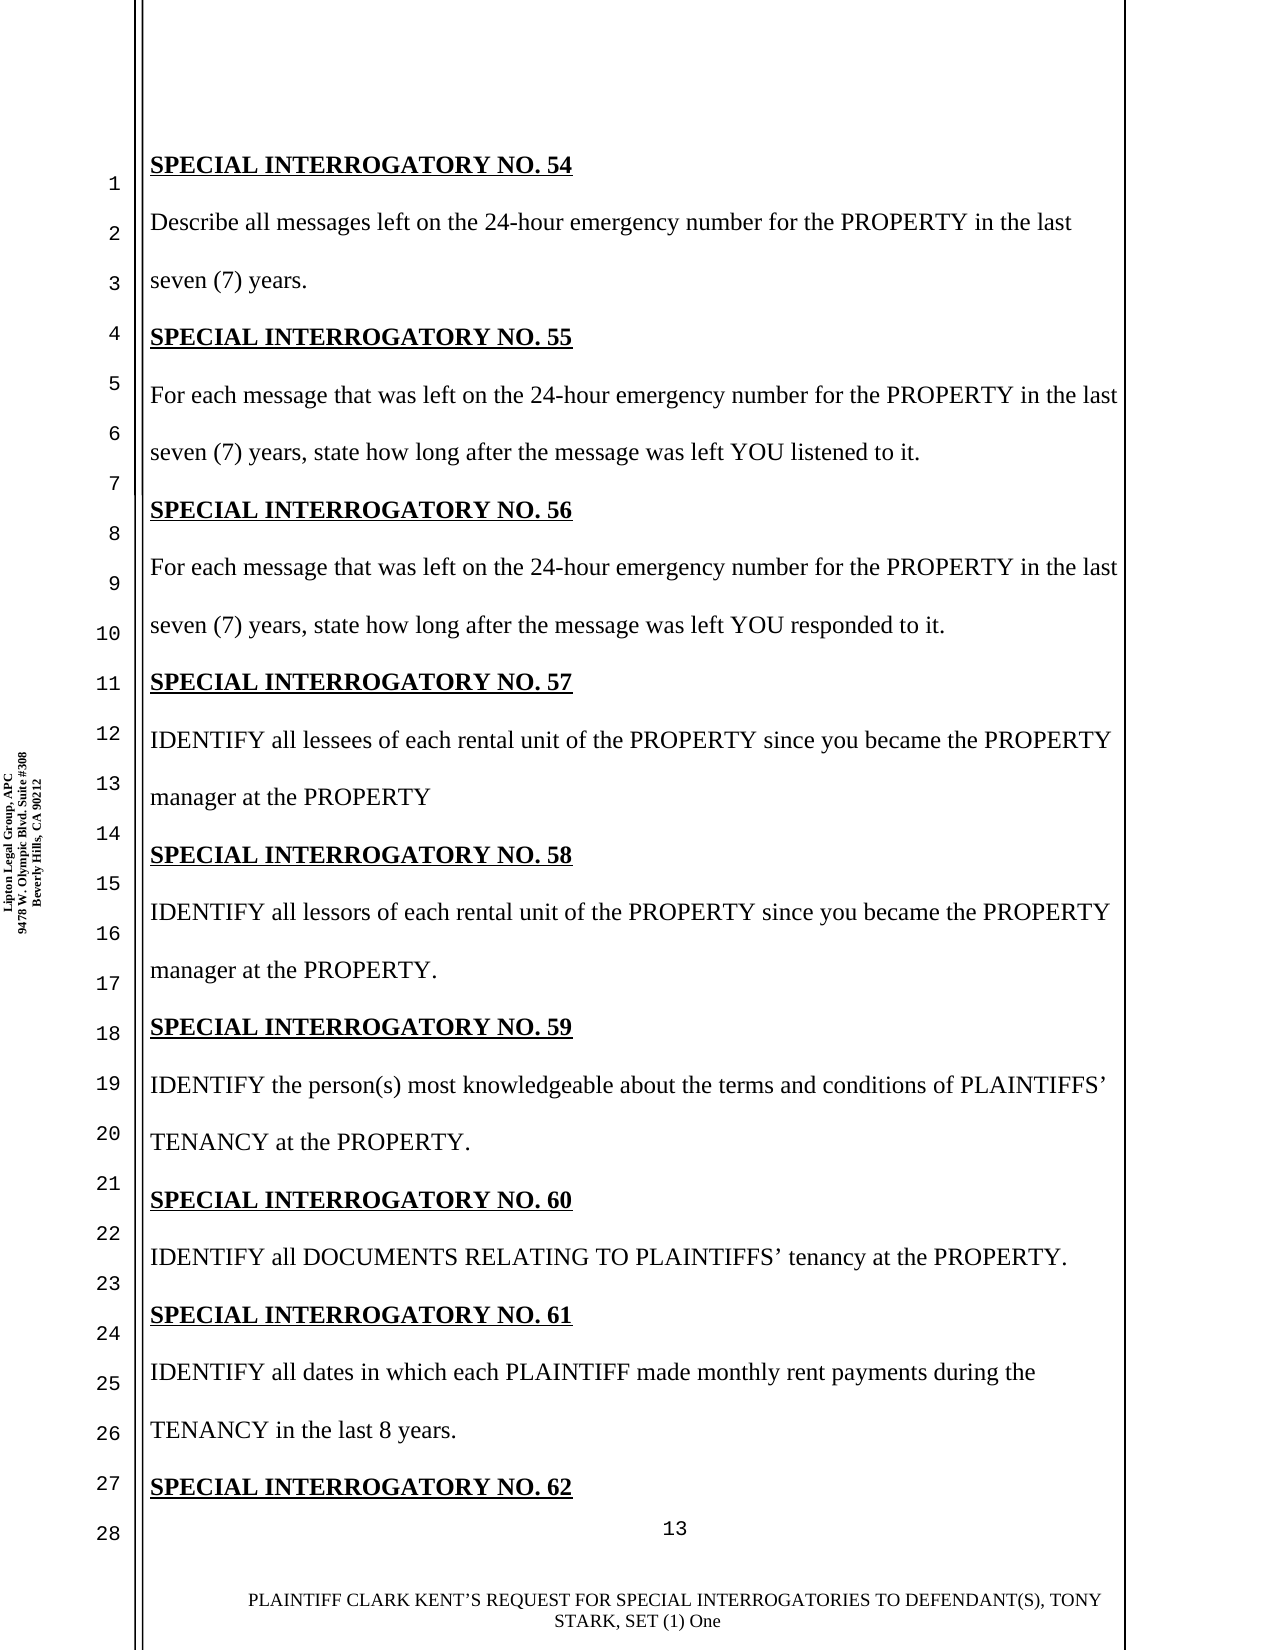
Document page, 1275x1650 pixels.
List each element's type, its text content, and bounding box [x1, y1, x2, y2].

text SPECIAL INTERROGATORY NO. 59 [150, 1012, 1125, 1041]
text SPECIAL INTERROGATORY NO. 55 [150, 322, 1125, 351]
text SPECIAL INTERROGATORY NO. 54 [150, 150, 1125, 179]
text IDENTIFY all lessors of each rental unit of the PROPERTY since you became the PROPERTY manager at the PROPERTY. [150, 897, 1125, 984]
text SPECIAL INTERROGATORY NO. 60 [150, 1185, 1125, 1214]
text SPECIAL INTERROGATORY NO. 61 [150, 1300, 1125, 1329]
text SPECIAL INTERROGATORY NO. 57 [150, 667, 1125, 696]
text IDENTIFY all dates in which each PLAINTIFF made monthly rent payments during the TENANCY in the last 8 years. [150, 1357, 1125, 1444]
text IDENTIFY all DOCUMENTS RELATING TO PLAINTIFFS’ tenancy at the PROPERTY. [150, 1242, 1125, 1271]
text SPECIAL INTERROGATORY NO. 58 [150, 840, 1125, 869]
text For each message that was left on the 24-hour emergency number for the PROPERTY in the last seven (7) years, state how long after the message was left YOU listened to it. [150, 380, 1125, 466]
text SPECIAL INTERROGATORY NO. 62 [150, 1472, 1125, 1501]
text IDENTIFY the person(s) most knowledgeable about the terms and conditions of PLAINTIFFS’ TENANCY at the PROPERTY. [150, 1070, 1125, 1156]
text SPECIAL INTERROGATORY NO. 56 [150, 495, 1125, 524]
text Describe all messages left on the 24-hour emergency number for the PROPERTY in the last seven (7) years. [150, 207, 1125, 294]
text IDENTIFY all lessees of each rental unit of the PROPERTY since you became the PROPERTY manager at the PROPERTY [150, 725, 1125, 811]
text For each message that was left on the 24-hour emergency number for the PROPERTY in the last seven (7) years, state how long after the message was left YOU responded to it. [150, 552, 1125, 639]
